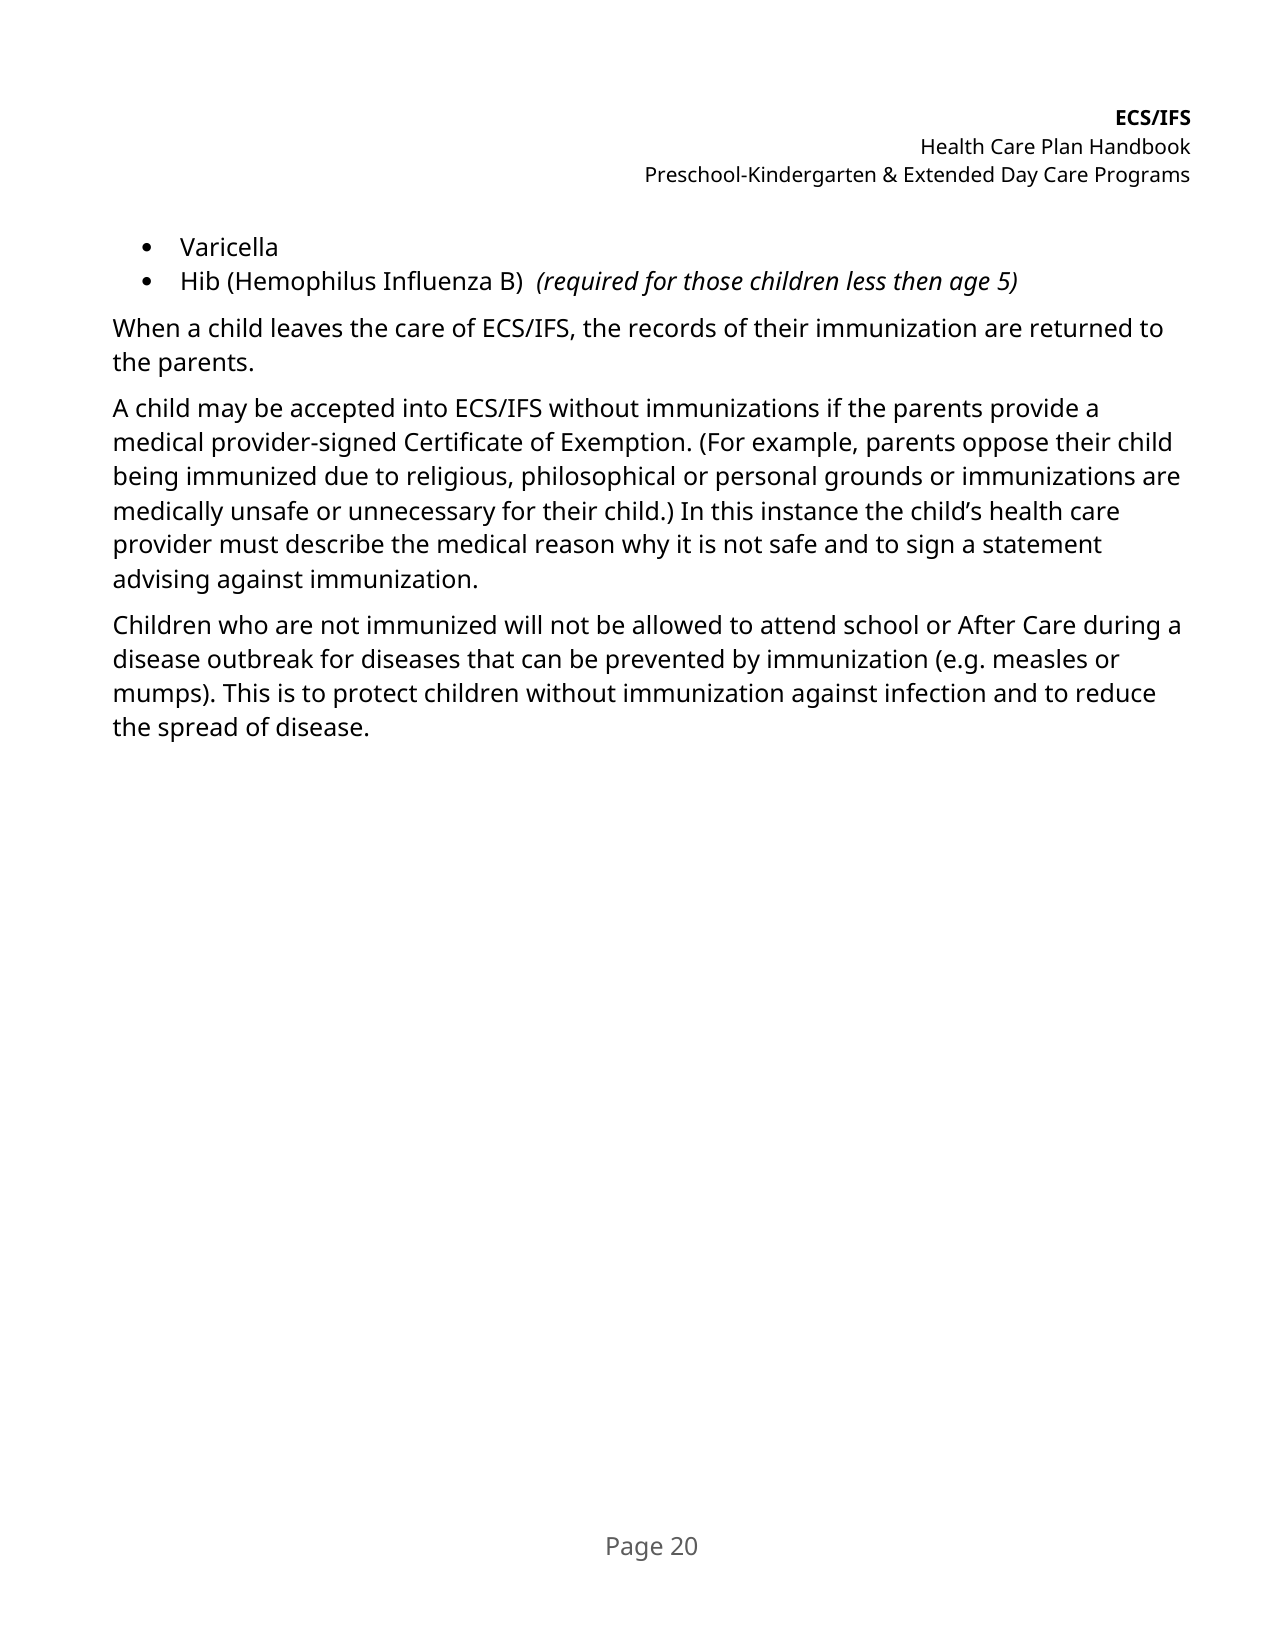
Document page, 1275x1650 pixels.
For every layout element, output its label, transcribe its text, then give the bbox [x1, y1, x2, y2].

text Children who are not immunized will not be allowed to attend school or After Care during a disease outbreak for diseases that can be prevented by immunization (e.g. measles or mumps). This is to protect children without immunization against infection and to reduce the spread of disease. [112, 608, 1191, 744]
list Varicella [142, 230, 1191, 264]
list Hib (Hemophilus Influenza B) (required for those children less then age 5) [142, 264, 1191, 298]
text A child may be accepted into ECS/IFS without immunizations if the parents provide a medical provider-signed Certificate of Exemption. (For example, parents oppose their child being immunized due to religious, philosophical or personal grounds or immunizations are medically unsafe or unnecessary for their child.) In this instance the child’s health care provider must describe the medical reason why it is not safe and to sign a statement advising against immunization. [112, 391, 1191, 595]
text When a child leaves the care of ECS/IFS, the records of their immunization are returned to the parents. [112, 310, 1191, 378]
